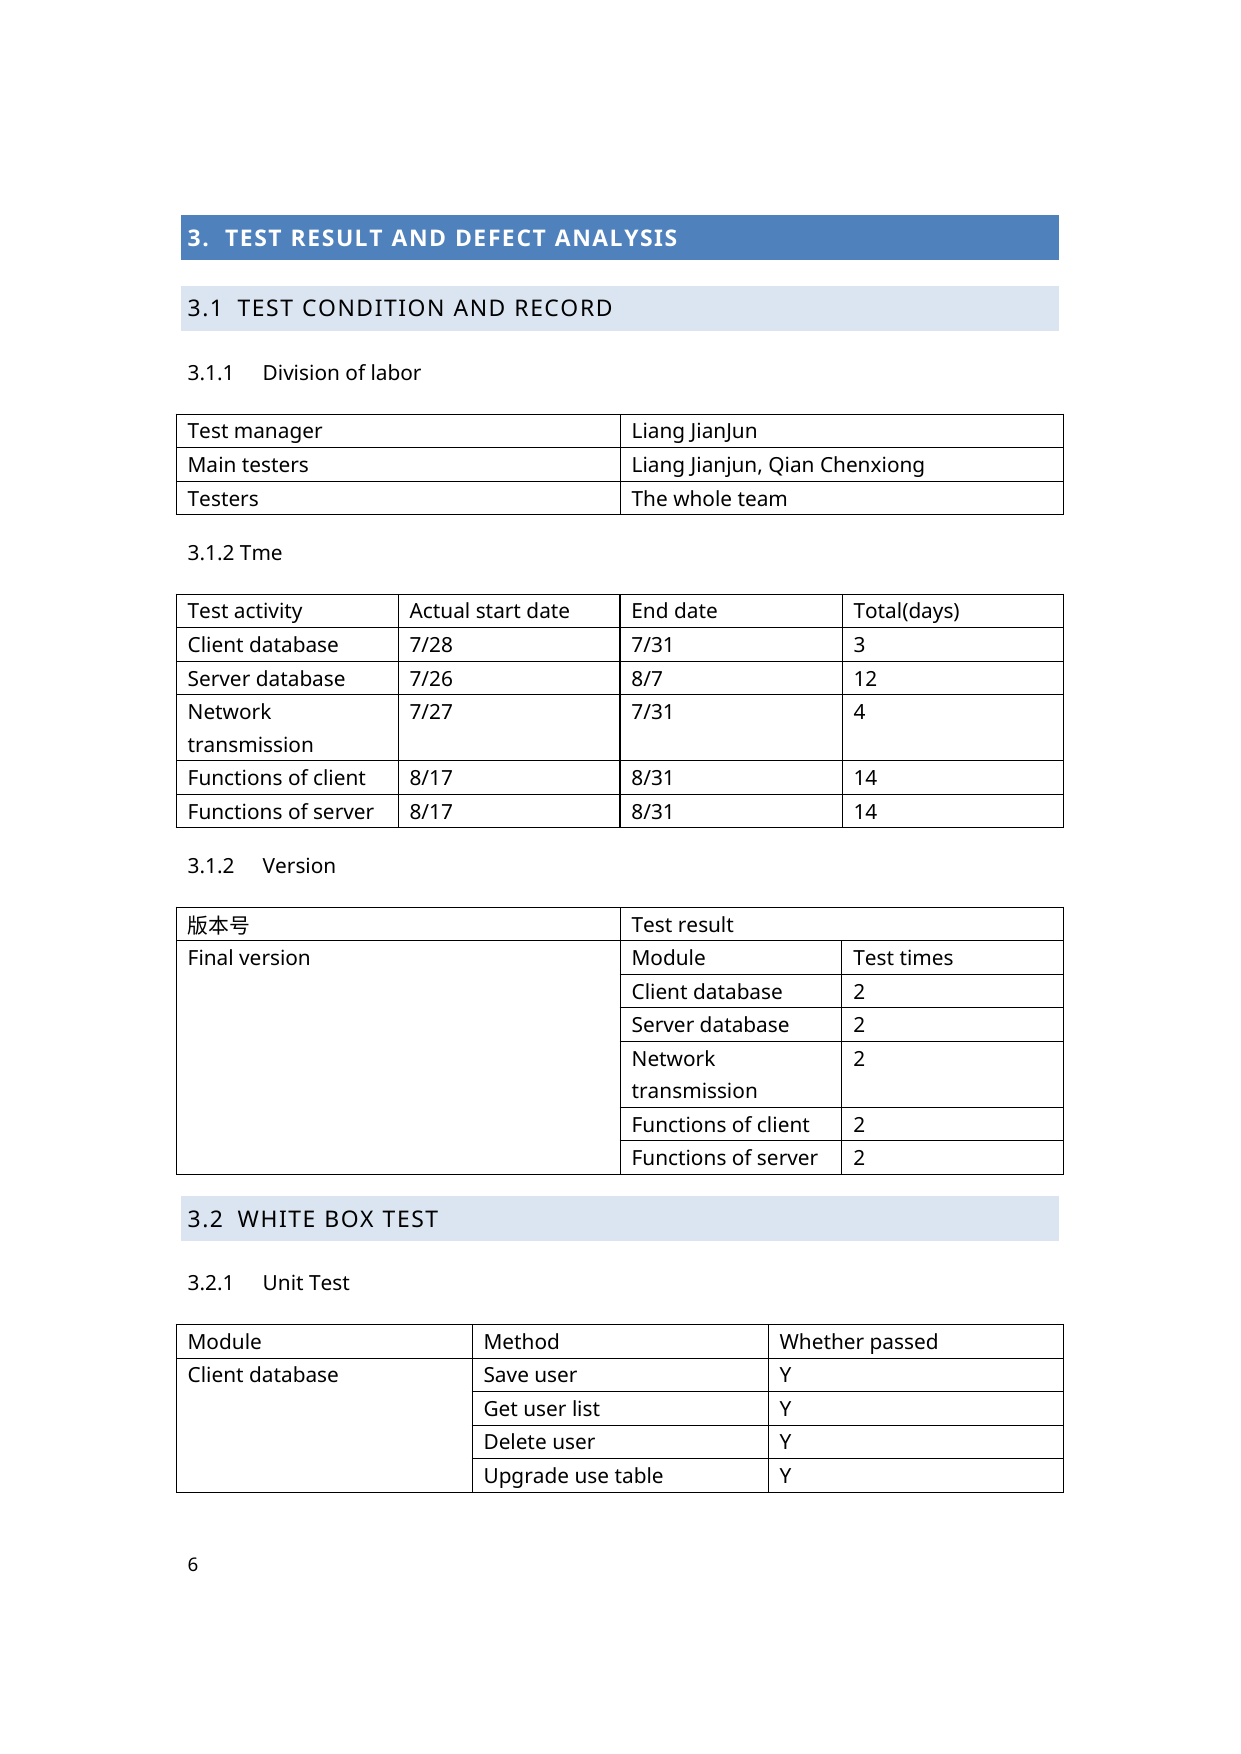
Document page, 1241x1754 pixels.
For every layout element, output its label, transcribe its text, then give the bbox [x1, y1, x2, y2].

list Version [187, 849, 1053, 882]
table_header Test activity [177, 595, 398, 627]
table_cell 3 [843, 628, 1063, 661]
table_cell 2 [842, 1141, 1063, 1174]
table_cell Get user list [473, 1392, 768, 1424]
table_cell 14 [843, 795, 1063, 827]
table_cell Final version [177, 941, 620, 1174]
table_cell 8/31 [621, 795, 842, 827]
table_header Actual start date [399, 595, 619, 627]
table_header Test manager [177, 415, 620, 447]
table_header Liang JianJun [621, 415, 1063, 447]
table_cell 14 [843, 761, 1063, 794]
table_cell Y [769, 1459, 1063, 1492]
table_cell Functions of client [621, 1108, 841, 1140]
table_cell Client database [177, 628, 398, 661]
table_cell 8/17 [399, 761, 619, 794]
table_cell 7/31 [621, 628, 842, 661]
subtitle test condition and record [188, 292, 1053, 324]
table_cell Delete user [473, 1426, 768, 1458]
table_cell Y [769, 1426, 1063, 1458]
table_header Whether passed [769, 1325, 1063, 1357]
table_cell Y [769, 1359, 1063, 1391]
subtitle White box test [188, 1202, 1053, 1234]
table_cell Functions of client [177, 761, 398, 794]
table_cell 7/28 [399, 628, 619, 661]
text 3.1.2 Tme [187, 536, 1053, 568]
table_cell Liang Jianjun, Qian Chenxiong [621, 448, 1063, 481]
table_cell Module [621, 941, 841, 974]
table_cell Functions of server [177, 795, 398, 827]
list Unit Test [187, 1266, 1053, 1299]
table_header Module [177, 1325, 472, 1357]
table_cell Y [769, 1392, 1063, 1424]
table_cell 2 [842, 975, 1063, 1007]
table_header Test result [621, 908, 1063, 940]
table_header Method [473, 1325, 768, 1357]
table_header 版本号 [177, 908, 620, 940]
table_cell Client database [621, 975, 841, 1007]
table_cell 12 [843, 662, 1063, 694]
table_cell 2 [842, 1042, 1063, 1107]
table_cell Server database [177, 662, 398, 694]
table_cell Server database [621, 1008, 841, 1041]
table_cell 4 [843, 695, 1063, 760]
table_cell Test times [842, 941, 1063, 974]
table_cell Network transmission [621, 1042, 841, 1107]
table_cell Client database [177, 1359, 472, 1492]
table_header End date [621, 595, 842, 627]
list Division of labor [187, 356, 1053, 388]
table_cell Upgrade use table [473, 1459, 768, 1492]
table_cell 2 [842, 1008, 1063, 1041]
subtitle test result and defect analysis [188, 221, 1053, 254]
table_cell 7/31 [621, 695, 842, 760]
table_cell 8/17 [399, 795, 619, 827]
table_cell Main testers [177, 448, 620, 481]
table_cell 2 [842, 1108, 1063, 1140]
table_cell Save user [473, 1359, 768, 1391]
table_cell 7/26 [399, 662, 619, 694]
table_cell 8/31 [621, 761, 842, 794]
table_cell 8/7 [621, 662, 842, 694]
table_header Total(days) [843, 595, 1063, 627]
table_cell Functions of server [621, 1141, 841, 1174]
table_cell The whole team [621, 482, 1063, 514]
table_cell 7/27 [399, 695, 619, 760]
table_cell Testers [177, 482, 620, 514]
table_cell Network transmission [177, 695, 398, 760]
